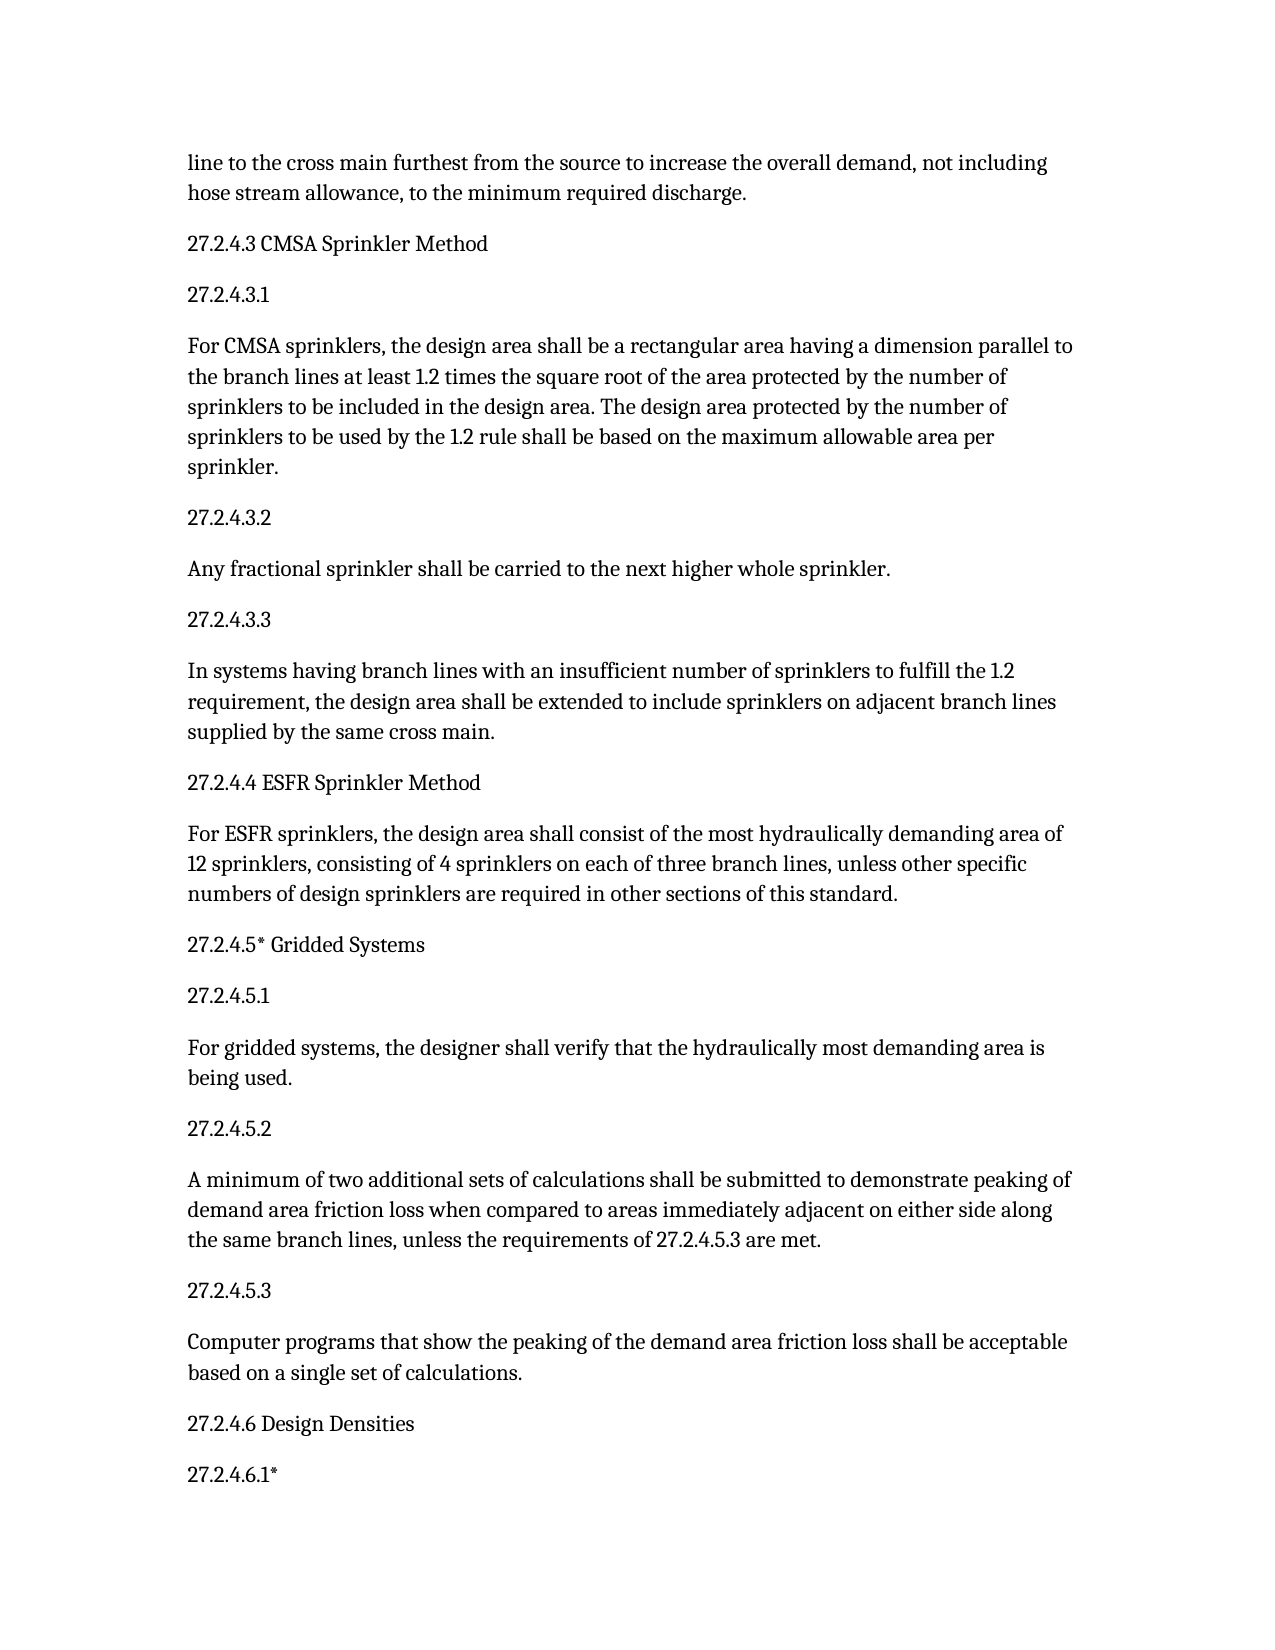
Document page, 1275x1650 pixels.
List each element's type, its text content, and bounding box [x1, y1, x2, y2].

text 27.2.4.5.3 [187, 1278, 1087, 1304]
text 27.2.4.4 ESFR Sprinkler Method [187, 770, 1087, 796]
text 27.2.4.3 CMSA Sprinkler Method [187, 231, 1087, 258]
text In systems having branch lines with an insufficient number of sprinklers to fulfill the 1.2 requirement, the design area shall be extended to include sprinklers on adjacent branch lines supplied by the same cross main. [187, 658, 1087, 745]
text 27.2.4.5.1 [187, 983, 1087, 1010]
text 27.2.4.3.2 [187, 505, 1087, 532]
text 27.2.4.6 Design Densities [187, 1410, 1087, 1437]
text Computer programs that show the peaking of the demand area friction loss shall be acceptable based on a single set of calculations. [187, 1329, 1087, 1386]
text For CMSA sprinklers, the design area shall be a rectangular area having a dimension parallel to the branch lines at least 1.2 times the square root of the area protected by the number of sprinklers to be included in the design area. The design area protected by the number of sprinklers to be used by the 1.2 rule shall be based on the maximum allowable area per sprinkler. [187, 333, 1087, 481]
text For gridded systems, the designer shall verify that the hydraulically most demanding area is being used. [187, 1034, 1087, 1091]
text Any fractional sprinkler shall be carried to the next higher whole sprinkler. [187, 556, 1087, 583]
text A minimum of two additional sets of calculations shall be submitted to demonstrate peaking of demand area friction loss when compared to areas immediately adjacent on either side along the same branch lines, unless the requirements of 27.2.4.5.3 are met. [187, 1167, 1087, 1253]
text 27.2.4.6.1* [187, 1461, 1087, 1488]
text 27.2.4.5.2 [187, 1116, 1087, 1142]
text 27.2.4.5* Gridded Systems [187, 932, 1087, 959]
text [187, 150, 1087, 207]
text For ESFR sprinklers, the design area shall consist of the most hydraulically demanding area of 12 sprinklers, consisting of 4 sprinklers on each of three branch lines, unless other specific numbers of design sprinklers are required in other sections of this standard. [187, 821, 1087, 908]
text 27.2.4.3.1 [187, 282, 1087, 309]
text 27.2.4.3.3 [187, 607, 1087, 634]
